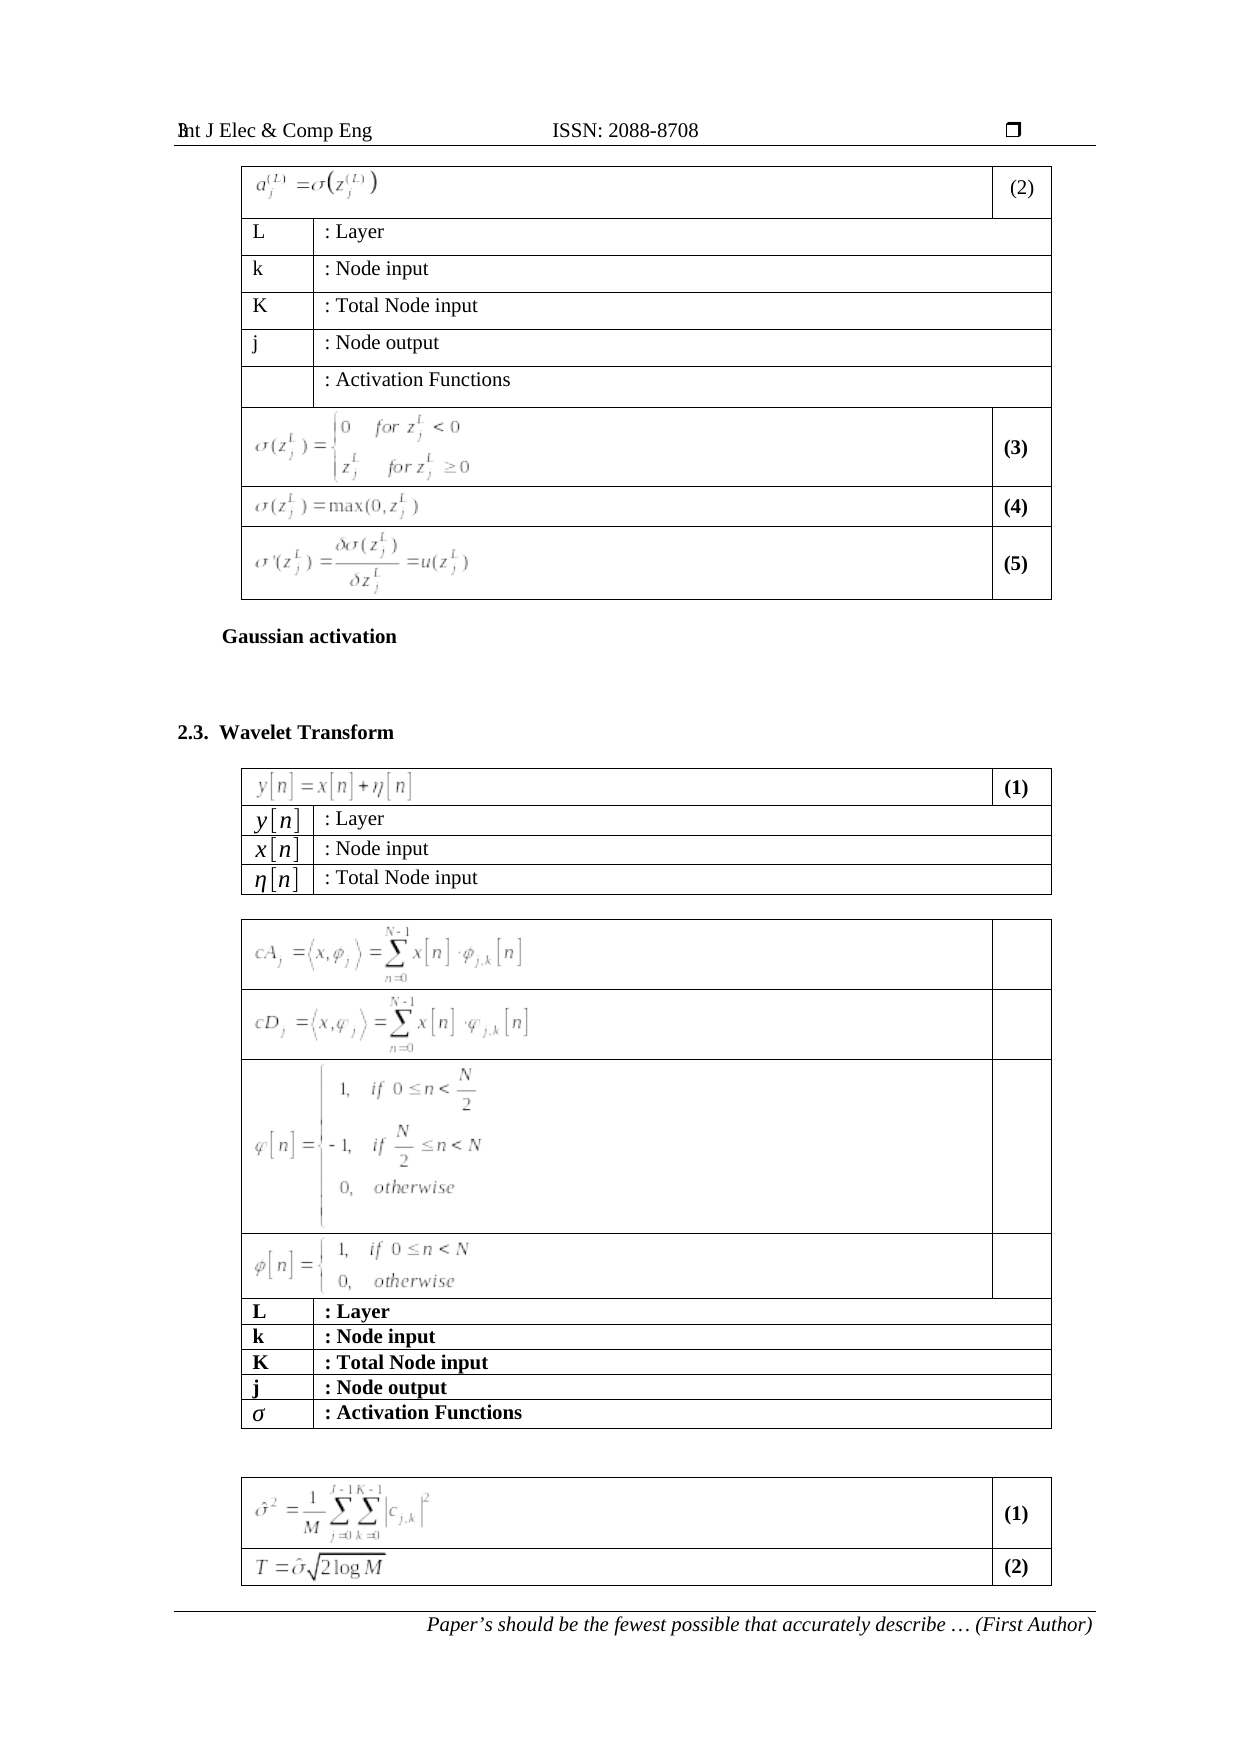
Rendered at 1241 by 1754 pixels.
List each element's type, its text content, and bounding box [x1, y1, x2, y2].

table_header [242, 1478, 992, 1547]
table_cell j [242, 330, 313, 366]
table_cell (2) [993, 167, 1051, 218]
table_cell k [242, 1325, 313, 1348]
table_cell [242, 527, 992, 599]
table_cell : Node output [314, 330, 1051, 366]
table_header (1) [993, 1478, 1051, 1547]
table_cell [242, 1400, 313, 1427]
table_cell [242, 990, 992, 1059]
table_cell (3) [993, 408, 1051, 486]
table_cell : Node input [314, 1325, 1051, 1348]
table_cell K [242, 1350, 313, 1374]
table_cell [242, 367, 313, 407]
table_cell (4) [993, 487, 1051, 526]
text Gaussian activation [177, 624, 1092, 648]
table_cell k [242, 256, 313, 292]
table_cell [242, 1234, 992, 1298]
table_cell (2) [993, 1549, 1051, 1584]
table_header (1) [993, 769, 1051, 805]
table_cell : Node input [314, 256, 1051, 292]
table_cell : Activation Functions [314, 367, 1051, 407]
table_cell L [242, 219, 313, 255]
table_cell : Node input [314, 836, 1051, 864]
table_cell : Node output [314, 1375, 1051, 1399]
table_cell [993, 990, 1051, 1059]
table_cell [242, 487, 992, 526]
text 2.3. Wavelet Transform [177, 720, 1092, 744]
table_header [242, 920, 992, 989]
table_cell : Layer [314, 806, 1051, 834]
table_cell [242, 408, 992, 486]
table_cell j [242, 1375, 313, 1399]
table_cell : Total Node input [314, 293, 1051, 329]
table_cell [993, 1234, 1051, 1298]
table_header [242, 769, 992, 805]
table_cell [242, 1549, 992, 1584]
table_cell [242, 1060, 992, 1233]
table_cell K [242, 293, 313, 329]
table_cell : Layer [314, 219, 1051, 255]
table_cell [993, 1060, 1051, 1233]
table_cell : Activation Functions [314, 1400, 1051, 1427]
table_cell : Layer [314, 1299, 1051, 1323]
table_cell [242, 836, 313, 864]
table_cell L [242, 1299, 313, 1323]
table_cell : Total Node input [314, 1350, 1051, 1374]
table_cell [242, 865, 313, 893]
table_cell : Total Node input [314, 865, 1051, 893]
table_cell [242, 806, 313, 834]
table_header [993, 920, 1051, 989]
table_cell (5) [993, 527, 1051, 599]
table_cell [242, 167, 992, 218]
